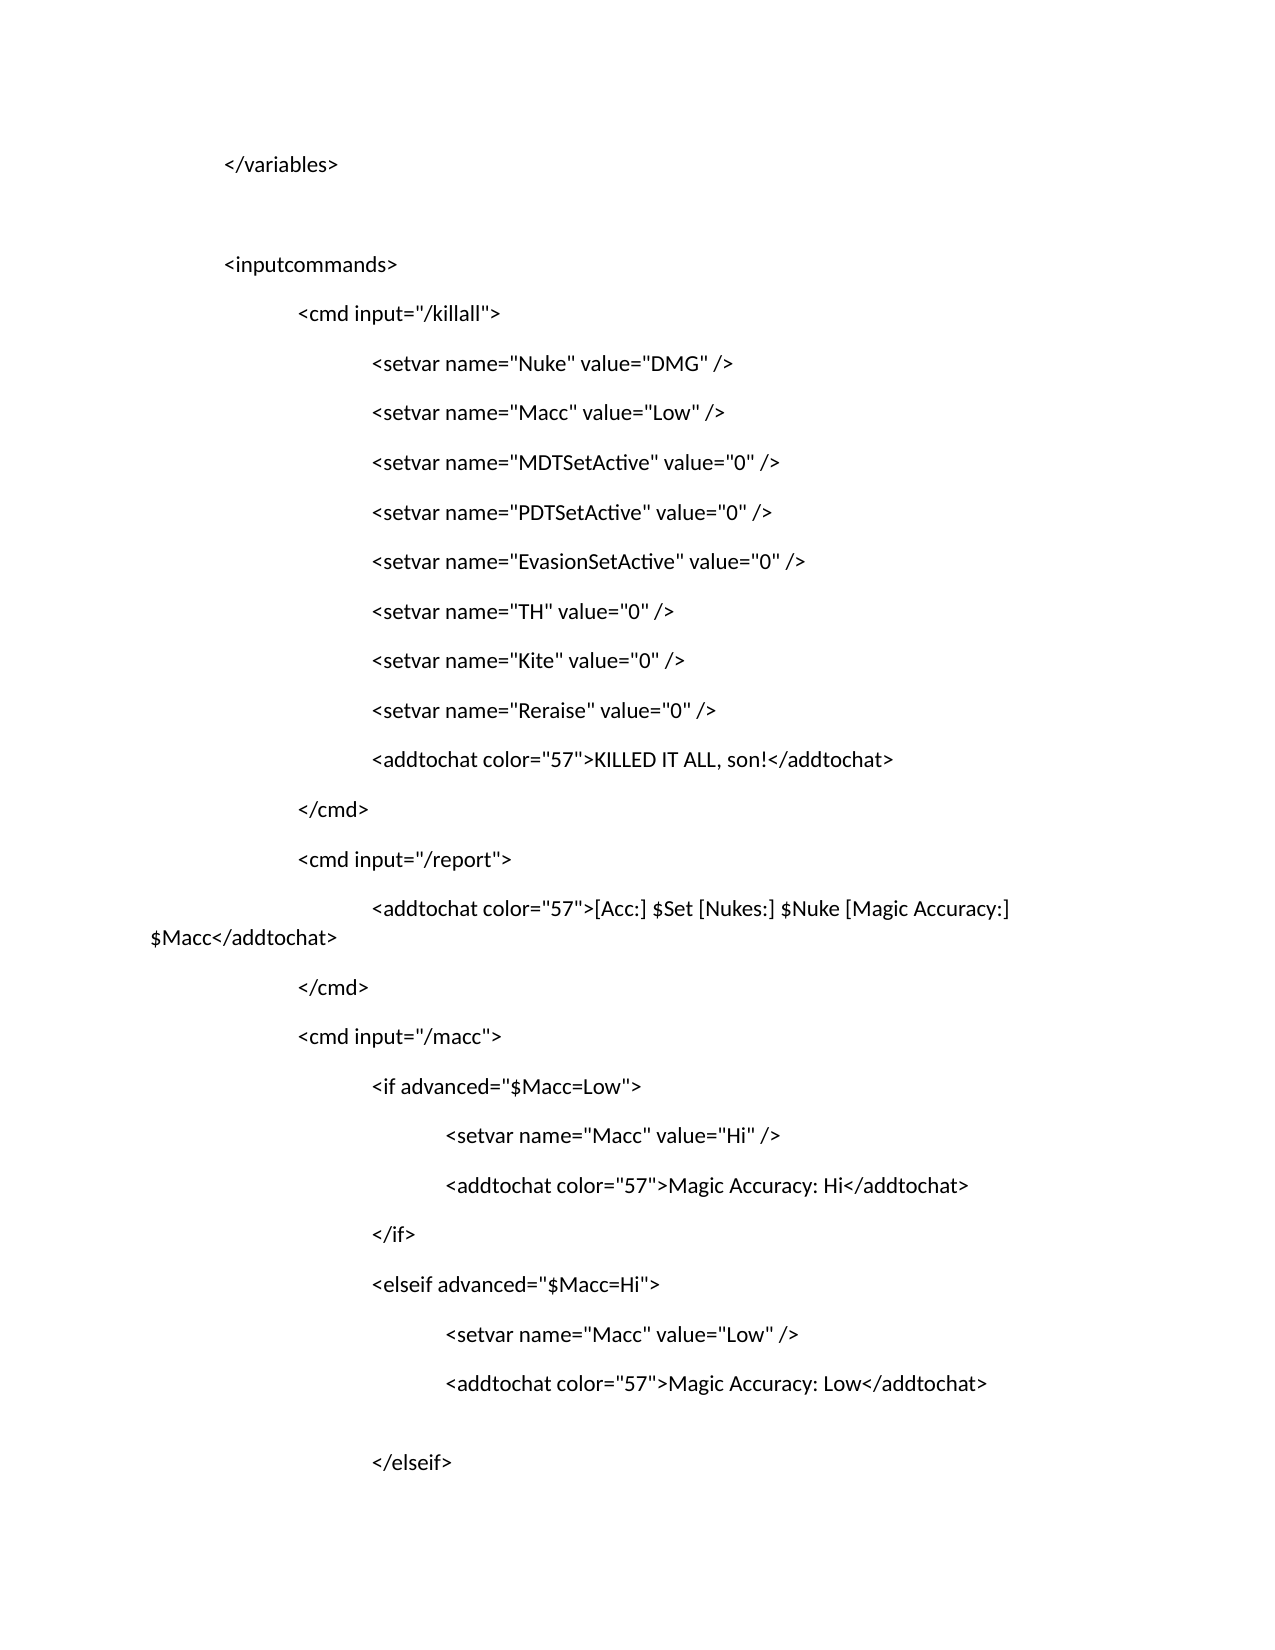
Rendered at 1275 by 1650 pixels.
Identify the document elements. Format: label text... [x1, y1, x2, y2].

text <setvar name="MDTSetActive" value="0" /> [150, 447, 1125, 476]
text <addtochat color="57">Magic Accuracy: Hi</addtochat> [150, 1170, 1125, 1199]
text </cmd> [150, 794, 1125, 823]
text <elseif advanced="$Macc=Hi"> [150, 1269, 1125, 1298]
text <setvar name="Macc" value="Low" /> [150, 1319, 1125, 1348]
text <cmd input="/macc"> [150, 1022, 1125, 1050]
text <setvar name="PDTSetActive" value="0" /> [150, 497, 1125, 526]
text <setvar name="TH" value="0" /> [150, 596, 1125, 625]
text <setvar name="Reraise" value="0" /> [150, 695, 1125, 724]
text <setvar name="Kite" value="0" /> [150, 646, 1125, 674]
text <cmd input="/report"> [150, 844, 1125, 873]
text <addtochat color="57">KILLED IT ALL, son!</addtochat> [150, 745, 1125, 774]
text </variables> [150, 150, 1125, 179]
text <setvar name="EvasionSetActive" value="0" /> [150, 547, 1125, 575]
text </if> [150, 1220, 1125, 1249]
text <setvar name="Macc" value="Hi" /> [150, 1121, 1125, 1149]
text </elseif> [150, 1447, 1125, 1476]
text <addtochat color="57">Magic Accuracy: Low</addtochat> [150, 1369, 1125, 1426]
text <cmd input="/killall"> [150, 299, 1125, 327]
text </cmd> [150, 972, 1125, 1001]
text <addtochat color="57">[Acc:] $Set [Nukes:] $Nuke [Magic Accuracy:] $Macc</addtochat> [150, 894, 1125, 951]
text <if advanced="$Macc=Low"> [150, 1071, 1125, 1100]
text <inputcommands> [150, 249, 1125, 278]
text <setvar name="Macc" value="Low" /> [150, 398, 1125, 427]
text <setvar name="Nuke" value="DMG" /> [150, 348, 1125, 377]
